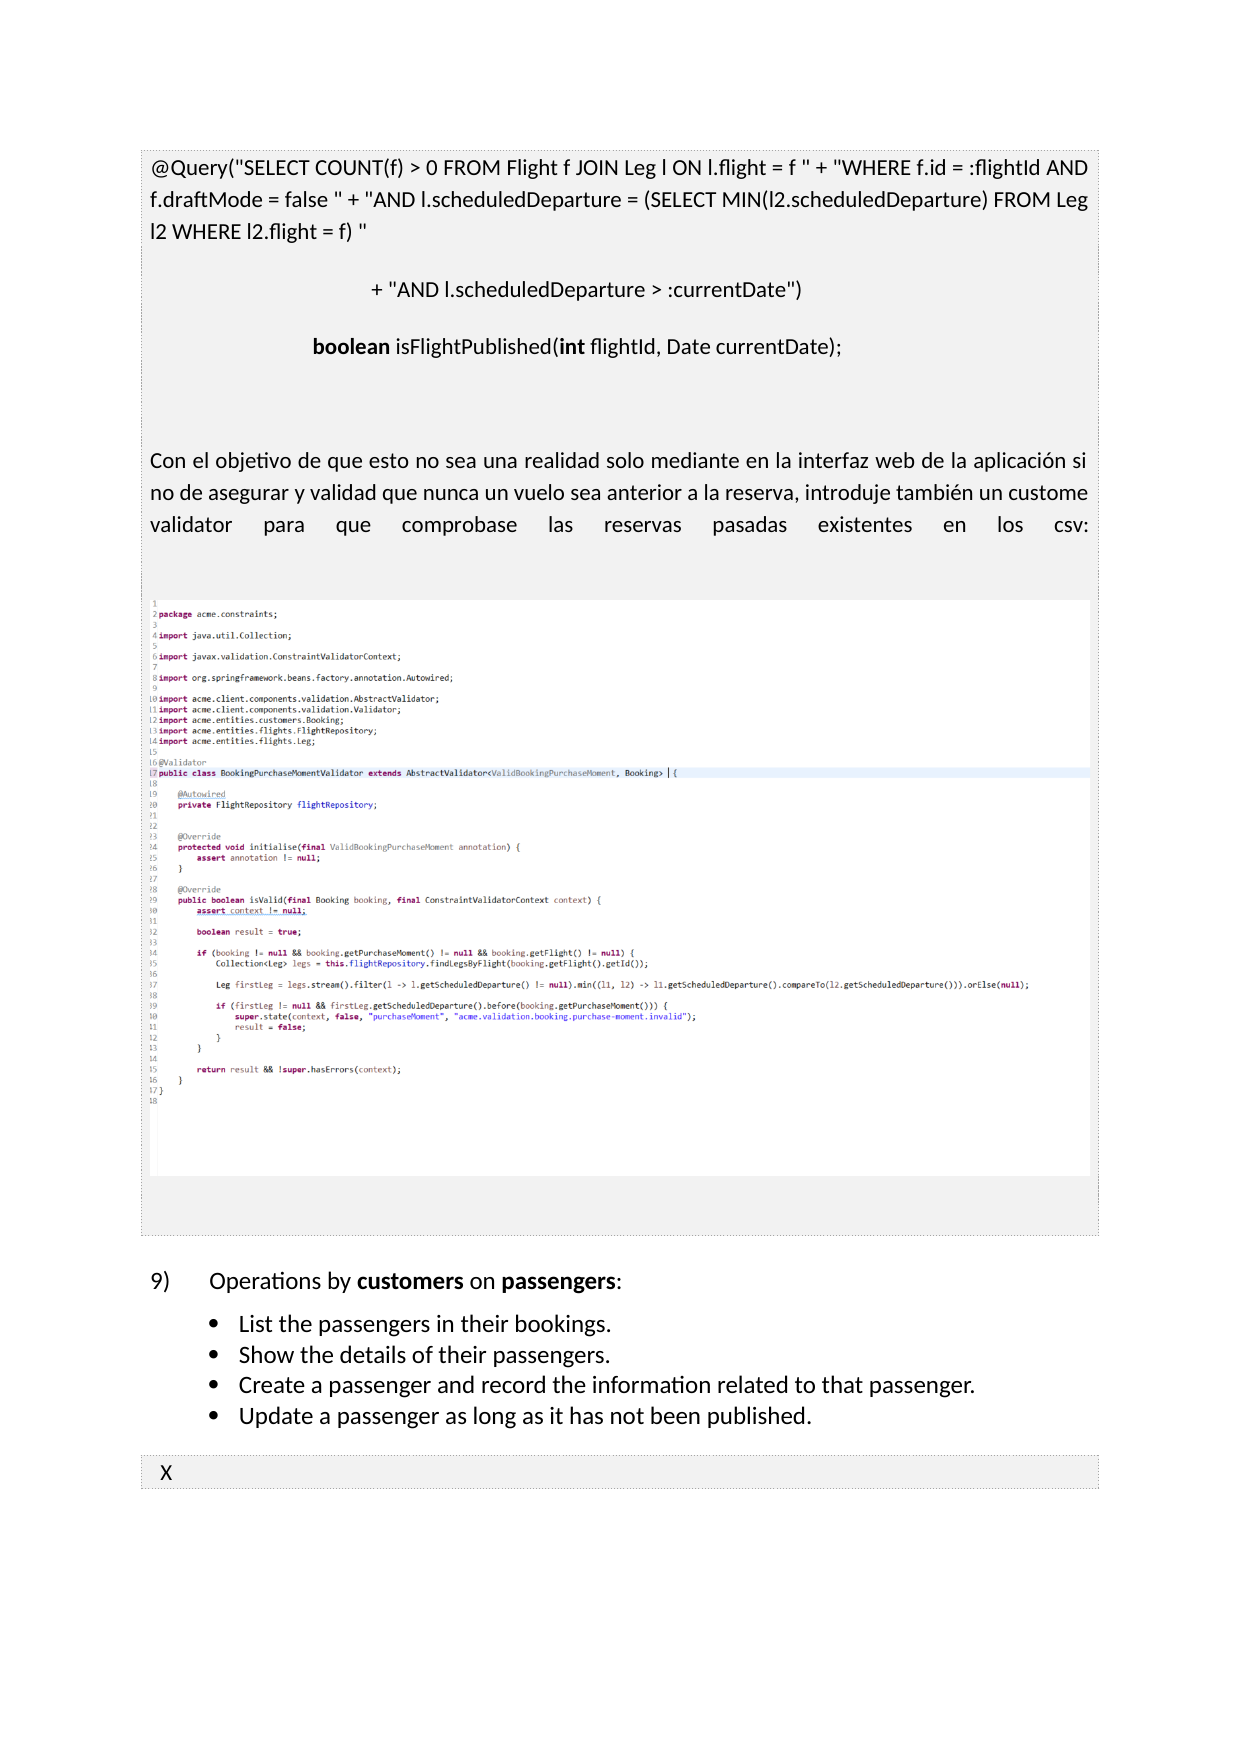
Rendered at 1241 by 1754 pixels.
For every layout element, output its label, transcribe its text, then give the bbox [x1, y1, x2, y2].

text boolean isFlightPublished(int flightId, Date currentDate); [141, 329, 1099, 360]
text List the passengers in their bookings. [209, 1308, 1090, 1339]
text Operations by customers on passengers: [150, 1265, 1090, 1296]
text Show the details of their passengers. [209, 1339, 1090, 1369]
text Update a passenger as long as it has not been published. [209, 1400, 1090, 1430]
text @Query("SELECT COUNT(f) > 0 FROM Flight f JOIN Leg l ON l.flight = f " + "WHERE f.id = :flightId AND f.draftMode = false " + "AND l.scheduledDeparture = (SELECT MIN(l2.scheduledDeparture) FROM Leg l2 WHERE l2.flight = f) " [141, 150, 1099, 246]
text Con el objetivo de que esto no sea una realidad solo mediante en la interfaz web de la aplicación si no de asegurar y validad que nunca un vuelo sea anterior a la reserva, introduje también un custome validator para que comprobase las reservas pasadas existentes en los csv: [141, 443, 1099, 571]
text + "AND l.scheduledDeparture > :currentDate") [141, 272, 1099, 303]
picture [150, 600, 1091, 1176]
text Create a passenger and record the information related to that passenger. [209, 1369, 1090, 1400]
